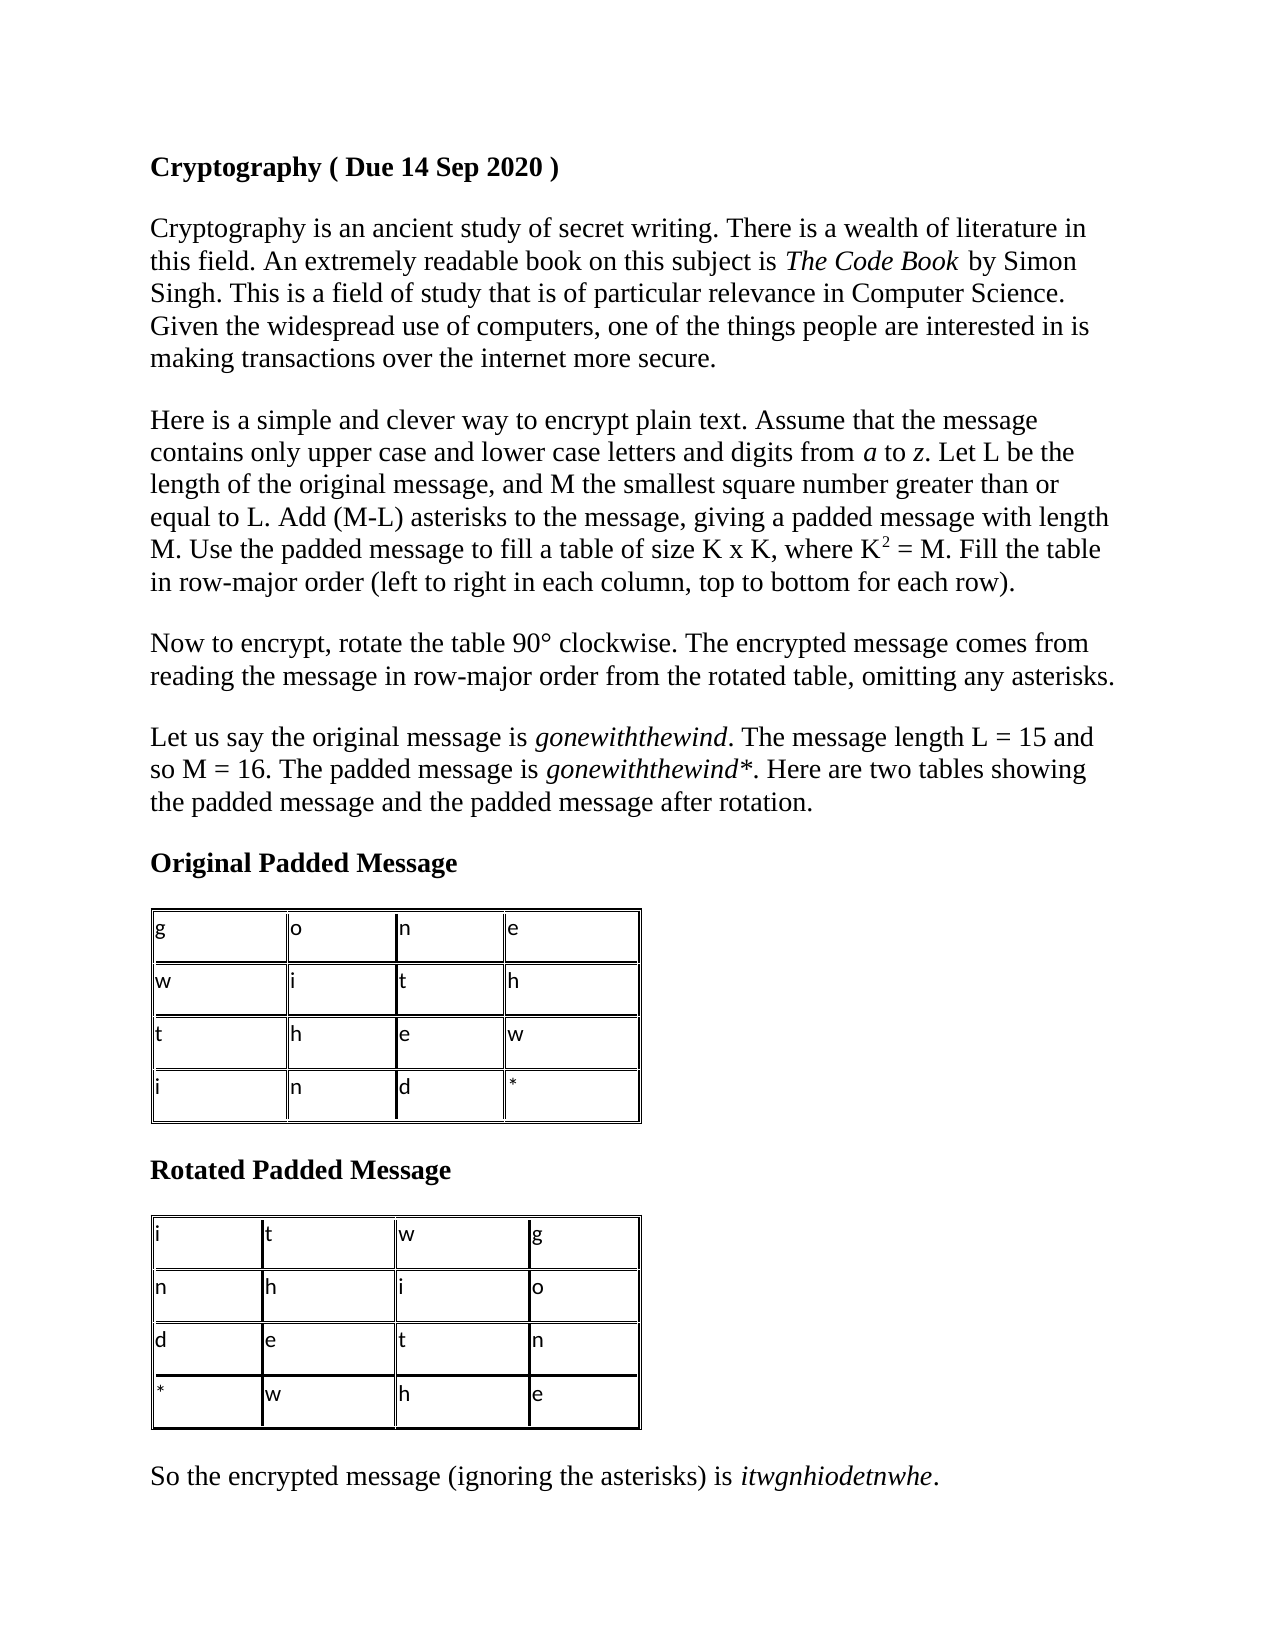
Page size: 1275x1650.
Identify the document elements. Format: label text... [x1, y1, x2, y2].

table_cell w [262, 1377, 396, 1427]
subtitle Cryptography ( Due 14 Sep 2020 ) [150, 150, 1125, 182]
text Now to encrypt, rotate the table 90° clockwise. The encrypted message comes from reading the message in row-major order from the rotated table, omitting any asterisks. [150, 626, 1125, 691]
text So the encrypted message (ignoring the asterisks) is itwgnhiodetnwhe. [150, 1459, 1125, 1492]
table_cell h [396, 1377, 529, 1427]
table_cell * [505, 1068, 639, 1121]
table_cell h [506, 961, 639, 1014]
table_cell w [506, 1014, 639, 1067]
table_cell o [529, 1268, 640, 1321]
table_cell t [398, 965, 503, 1014]
table_cell h [289, 1018, 395, 1067]
table_cell i [397, 1271, 528, 1321]
table_cell w [154, 961, 286, 1014]
table_header o [288, 912, 396, 961]
table_cell h [264, 1271, 394, 1321]
table_cell t [397, 1324, 528, 1374]
table_cell e [529, 1374, 638, 1427]
table_header i [154, 1218, 262, 1268]
table_header g [154, 912, 287, 961]
table_header e [505, 912, 638, 961]
table_header n [396, 912, 505, 961]
text Here is a simple and clever way to encrypt plain text. Assume that the message contains only upper case and lower case letters and digits from a to z. Let L be the length of the original message, and M the smallest square number greater than or equal to L. Add (M-L) asterisks to the message, giving a padded message with length M. Use the padded message to fill a table of size K x K, where K2 = M. Fill the table in row-major order (left to right in each column, top to bottom for each row). [150, 403, 1125, 597]
text Original Padded Message [150, 847, 1125, 879]
table_cell e [398, 1018, 503, 1067]
text Let us say the original message is gonewiththewind. The message length L = 15 and so M = 16. The padded message is gonewiththewind*. Here are two tables showing the padded message and the padded message after rotation. [150, 720, 1125, 817]
table_header w [396, 1218, 529, 1268]
table_cell t [154, 1014, 286, 1067]
table_cell i [289, 965, 395, 1014]
table_header g [529, 1218, 638, 1268]
table_cell i [154, 1068, 287, 1121]
table_cell d [396, 1071, 505, 1121]
text Cryptography is an ancient study of secret writing. There is a wealth of literature in this field. An extremely readable book on this subject is The Code Book by Simon Singh. This is a field of study that is of particular relevance in Computer Science. Given the widespread use of computers, one of the things people are interested in is making transactions over the internet more secure. [150, 212, 1125, 373]
table_cell n [288, 1071, 396, 1121]
table_cell n [152, 1268, 262, 1321]
table_cell n [529, 1321, 640, 1374]
table_cell e [264, 1324, 394, 1374]
text Rotated Padded Message [150, 1153, 1125, 1185]
table_cell * [154, 1374, 262, 1427]
table_cell d [152, 1321, 262, 1374]
table_header t [262, 1218, 396, 1268]
